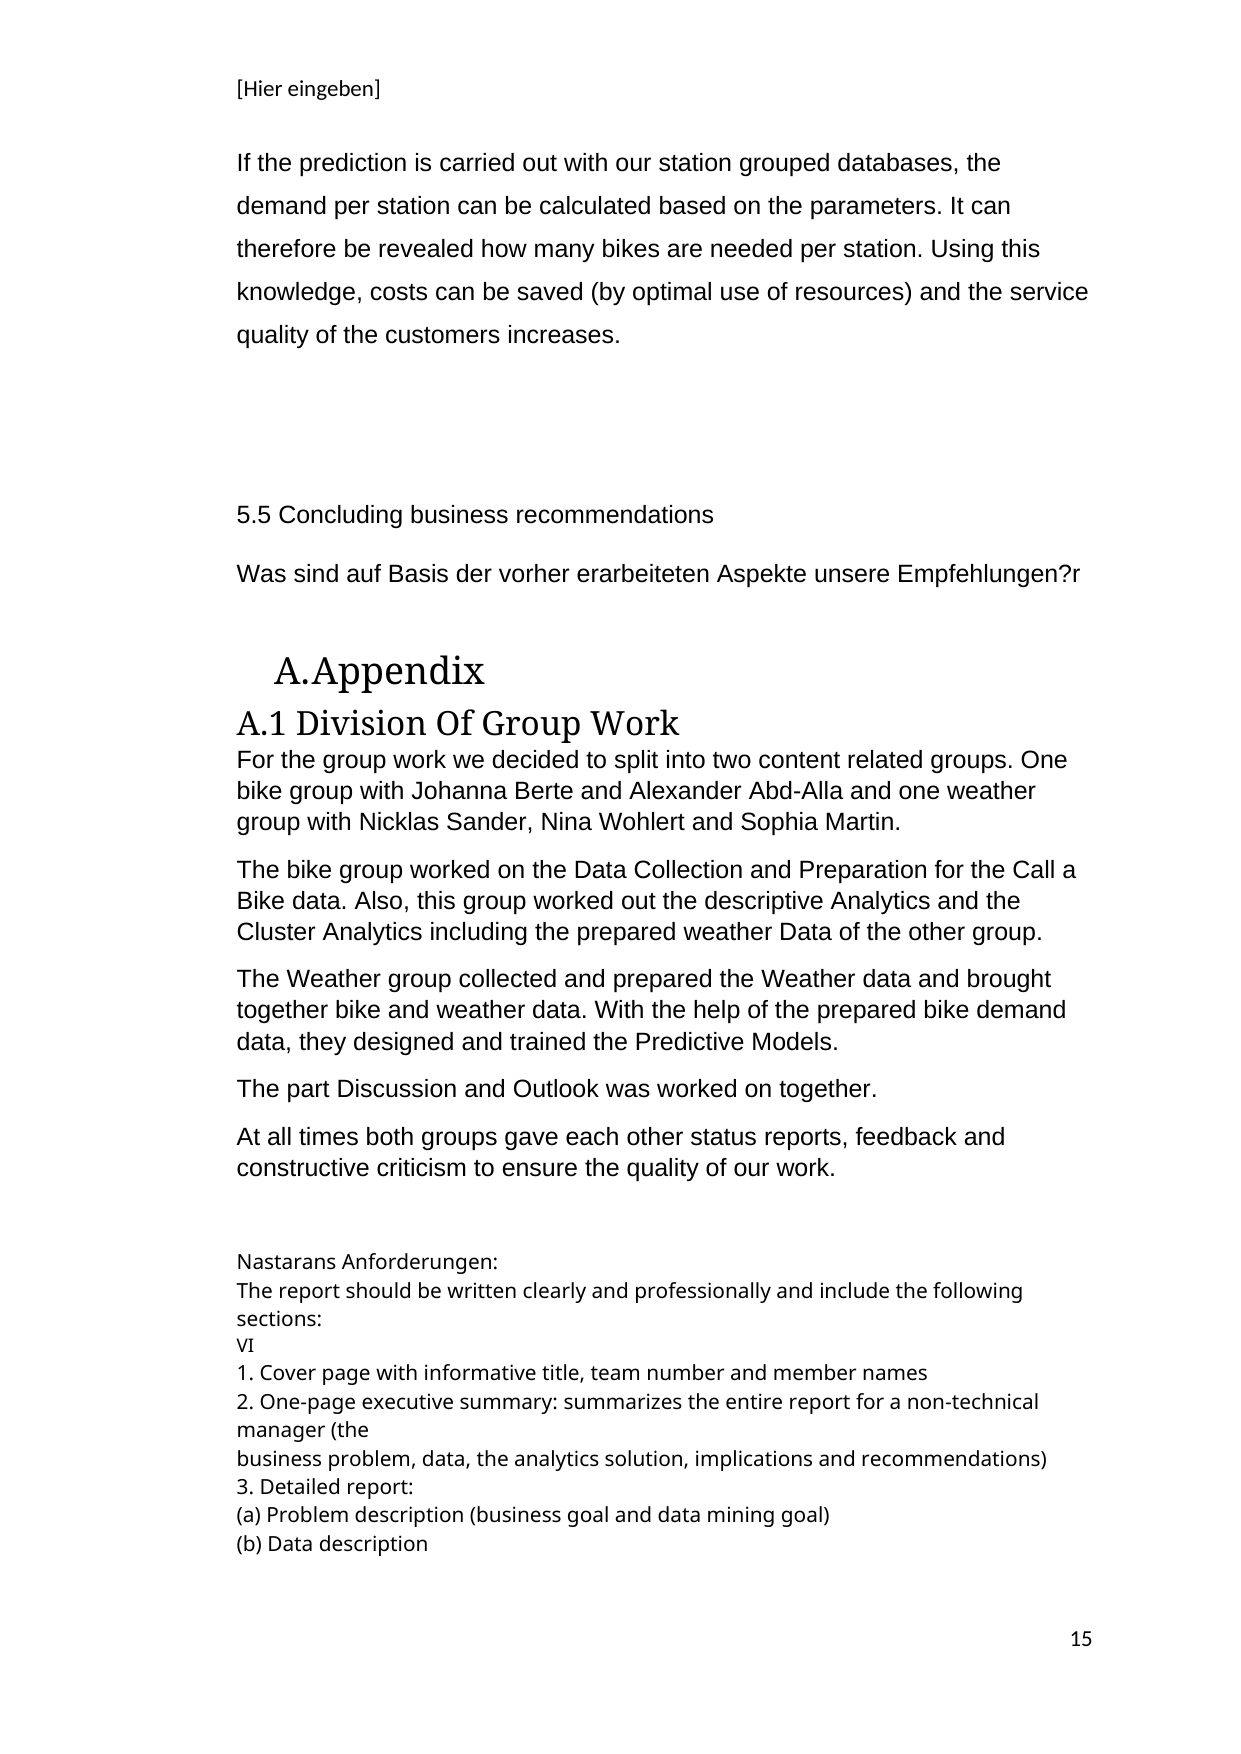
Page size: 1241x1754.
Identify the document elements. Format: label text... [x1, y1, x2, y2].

text The part Discussion and Outlook was worked on together. [236, 1074, 1092, 1103]
text 5.5 Concluding business recommendations [236, 499, 1092, 528]
subtitle A.1 Division Of Group Work [236, 699, 1092, 745]
text The report should be written clearly and professionally and include the following sections: [236, 1276, 1092, 1333]
text 3. Detailed report: [236, 1472, 1092, 1501]
text Nastarans Anforderungen: [236, 1247, 1092, 1276]
text The Weather group collected and prepared the Weather data and brought together bike and weather data. With the help of the prepared bike demand data, they designed and trained the Predictive Models. [236, 964, 1092, 1055]
text Was sind auf Basis der vorher erarbeiteten Aspekte unsere Empfehlungen?r [236, 559, 1092, 588]
text business problem, data, the analytics solution, implications and recommendations) [236, 1444, 1092, 1472]
text (a) Problem description (business goal and data mining goal) [236, 1501, 1092, 1529]
subtitle Appendix [274, 644, 1092, 695]
text For the group work we decided to split into two content related groups. One bike group with Johanna Berte and Alexander Abd-Alla and one weather group with Nicklas Sander, Nina Wohlert and Sophia Martin. [236, 745, 1092, 836]
text If the prediction is carried out with our station grouped databases, the demand per station can be calculated based on the parameters. It can therefore be revealed how many bikes are needed per station. Using this knowledge, costs can be saved (by optimal use of resources) and the service quality of the customers increases. [236, 148, 1092, 349]
text (b) Data description [236, 1529, 1092, 1557]
text 1. Cover page with informative title, team number and member names [236, 1358, 1092, 1387]
text VI [236, 1333, 1092, 1358]
text At all times both groups gave each other status reports, feedback and constructive criticism to ensure the quality of our work. [236, 1122, 1092, 1182]
text The bike group worked on the Data Collection and Preparation for the Call a Bike data. Also, this group worked out the descriptive Analytics and the Cluster Analytics including the prepared weather Data of the other group. [236, 854, 1092, 945]
text 2. One-page executive summary: summarizes the entire report for a non-technical manager (the [236, 1387, 1092, 1444]
